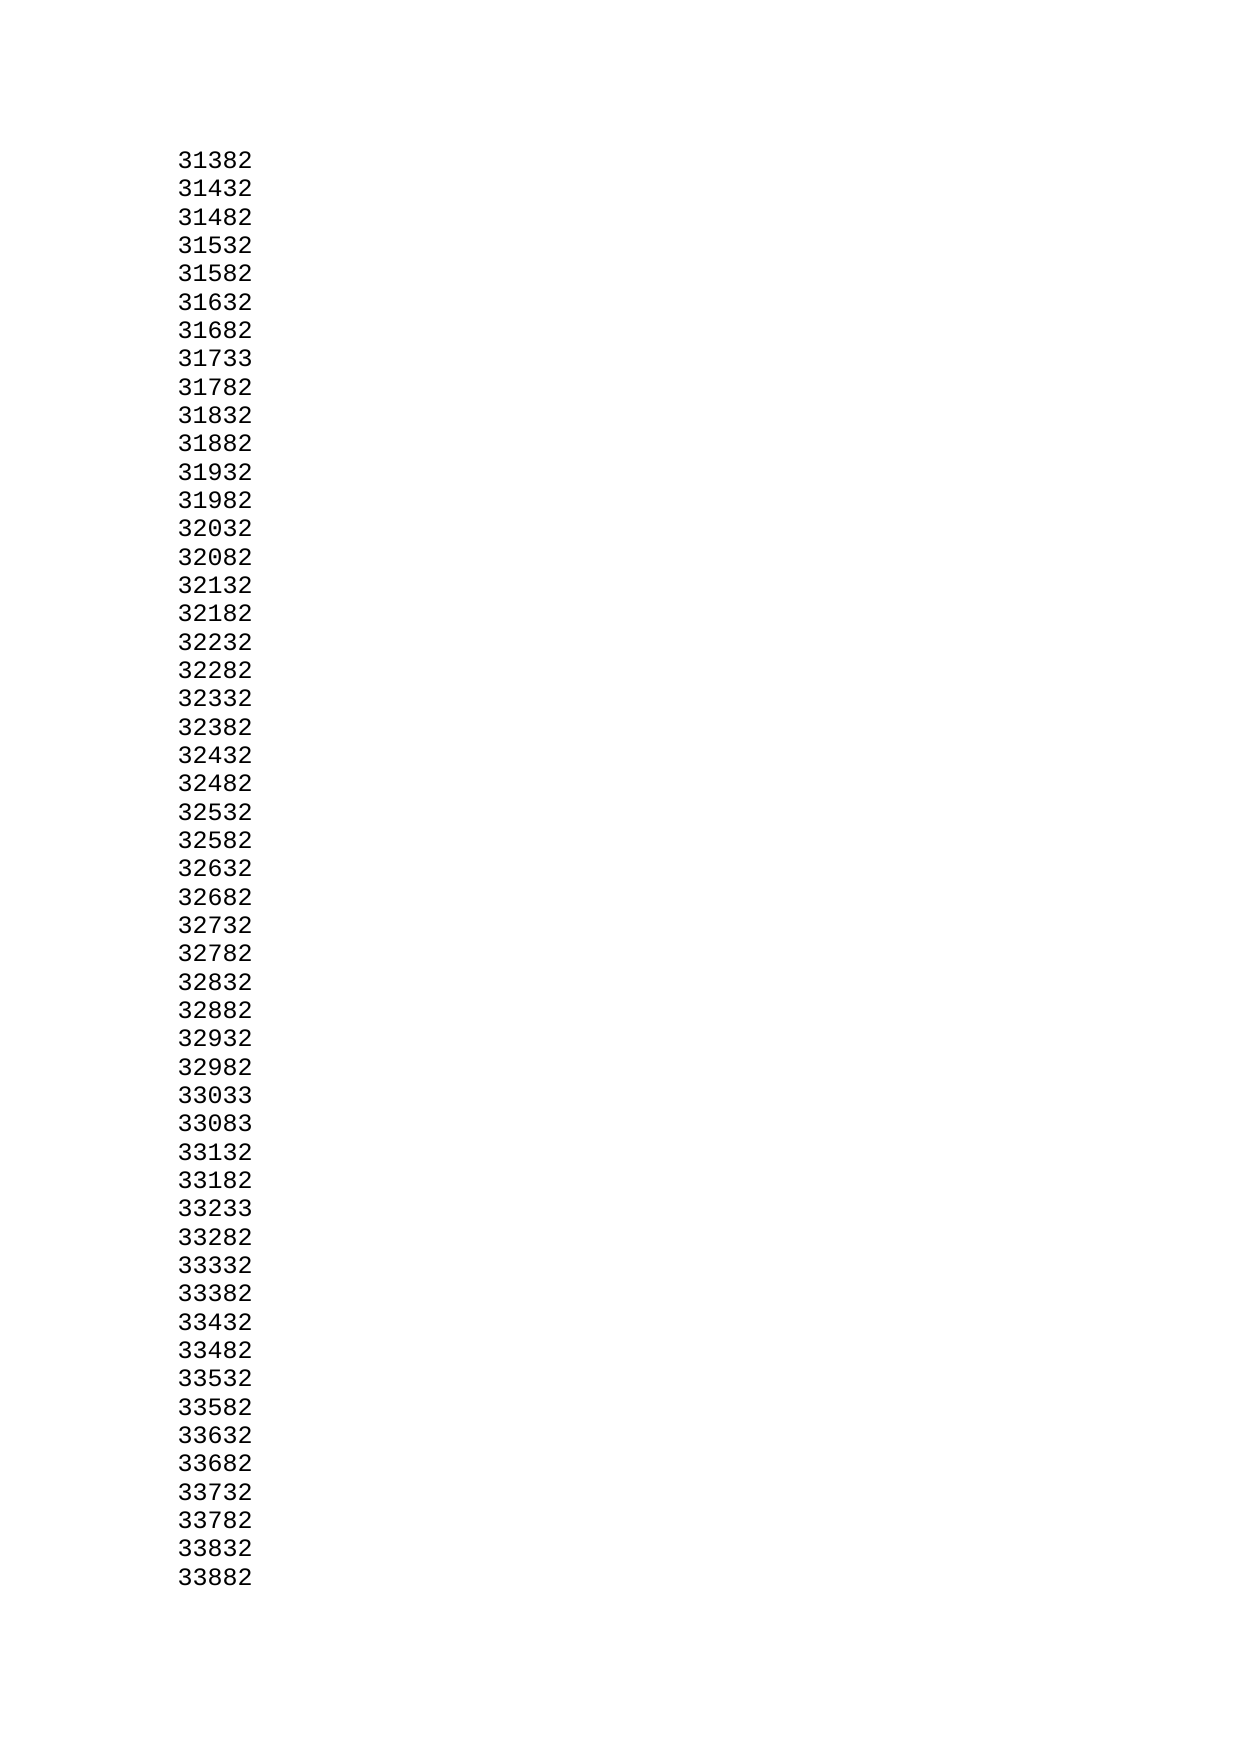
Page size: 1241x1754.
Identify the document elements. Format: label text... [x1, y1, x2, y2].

text 33782 [177, 1508, 1063, 1536]
text 31632 [177, 289, 1063, 318]
text 31532 [177, 233, 1063, 261]
text 33882 [177, 1564, 1063, 1593]
text 33682 [177, 1451, 1063, 1479]
text 31682 [177, 318, 1063, 346]
text 32732 [177, 913, 1063, 941]
text 32382 [177, 714, 1063, 743]
text 32882 [177, 998, 1063, 1026]
text 33132 [177, 1139, 1063, 1168]
text 32182 [177, 601, 1063, 629]
text 31782 [177, 374, 1063, 403]
text 32532 [177, 799, 1063, 828]
text 32782 [177, 941, 1063, 969]
text 33233 [177, 1196, 1063, 1224]
text 31982 [177, 488, 1063, 516]
text 33033 [177, 1083, 1063, 1111]
text 32082 [177, 544, 1063, 573]
text 33432 [177, 1309, 1063, 1338]
text 32932 [177, 1026, 1063, 1054]
text 31382 [177, 148, 1063, 176]
text 32682 [177, 884, 1063, 913]
text 31432 [177, 176, 1063, 204]
text 33632 [177, 1423, 1063, 1451]
text 33382 [177, 1281, 1063, 1309]
text 32482 [177, 771, 1063, 799]
text 32232 [177, 629, 1063, 658]
text 32032 [177, 516, 1063, 544]
text 32432 [177, 743, 1063, 771]
text 33282 [177, 1224, 1063, 1253]
text 32632 [177, 856, 1063, 884]
text 31582 [177, 261, 1063, 289]
text 31482 [177, 204, 1063, 233]
text 33182 [177, 1168, 1063, 1196]
text 32982 [177, 1054, 1063, 1083]
text 32282 [177, 658, 1063, 686]
text 31832 [177, 403, 1063, 431]
text 33832 [177, 1536, 1063, 1564]
text 33482 [177, 1338, 1063, 1366]
text 33582 [177, 1394, 1063, 1423]
text 33532 [177, 1366, 1063, 1394]
text 32832 [177, 969, 1063, 998]
text 32582 [177, 828, 1063, 856]
text 31882 [177, 431, 1063, 459]
text 33732 [177, 1479, 1063, 1508]
text 32332 [177, 686, 1063, 714]
text 32132 [177, 573, 1063, 601]
text 33332 [177, 1253, 1063, 1281]
text 33083 [177, 1111, 1063, 1139]
text 31932 [177, 459, 1063, 488]
text 31733 [177, 346, 1063, 374]
